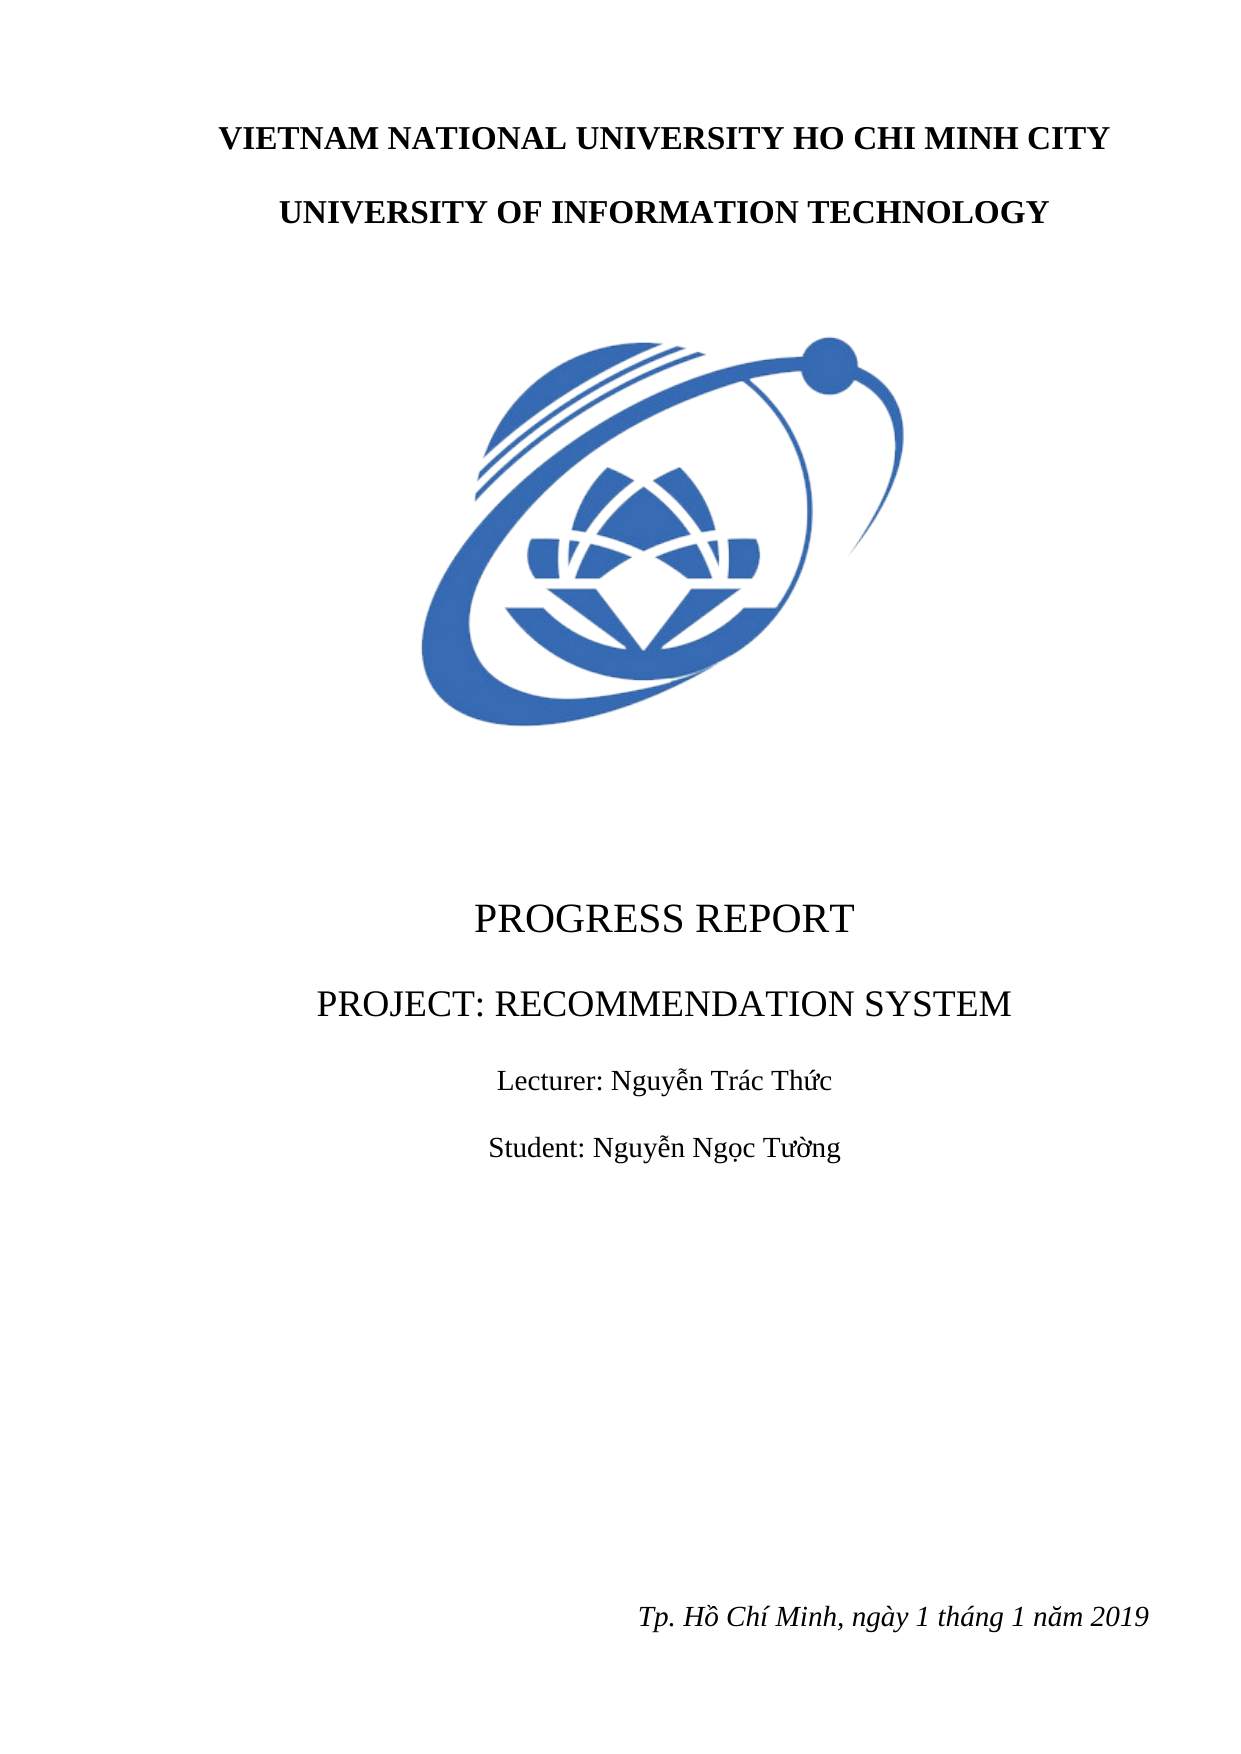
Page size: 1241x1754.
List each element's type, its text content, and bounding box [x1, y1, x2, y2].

text Student: Nguyễn Ngọc Tường [177, 1130, 1152, 1163]
text VIETNAM NATIONAL UNIVERSITY HO CHI MINH CITY [177, 118, 1152, 156]
text PROJECT: RECOMMENDATION SYSTEM [177, 982, 1152, 1025]
text Tp. Hồ Chí Minh, ngày 1 tháng 1 năm 2019 [177, 1599, 1152, 1632]
text Lecturer: Nguyễn Trác Thức [177, 1063, 1152, 1097]
picture [419, 335, 909, 740]
text PROGRESS REPORT [177, 893, 1152, 941]
text UNIVERSITY OF INFORMATION TECHNOLOGY [177, 192, 1152, 231]
